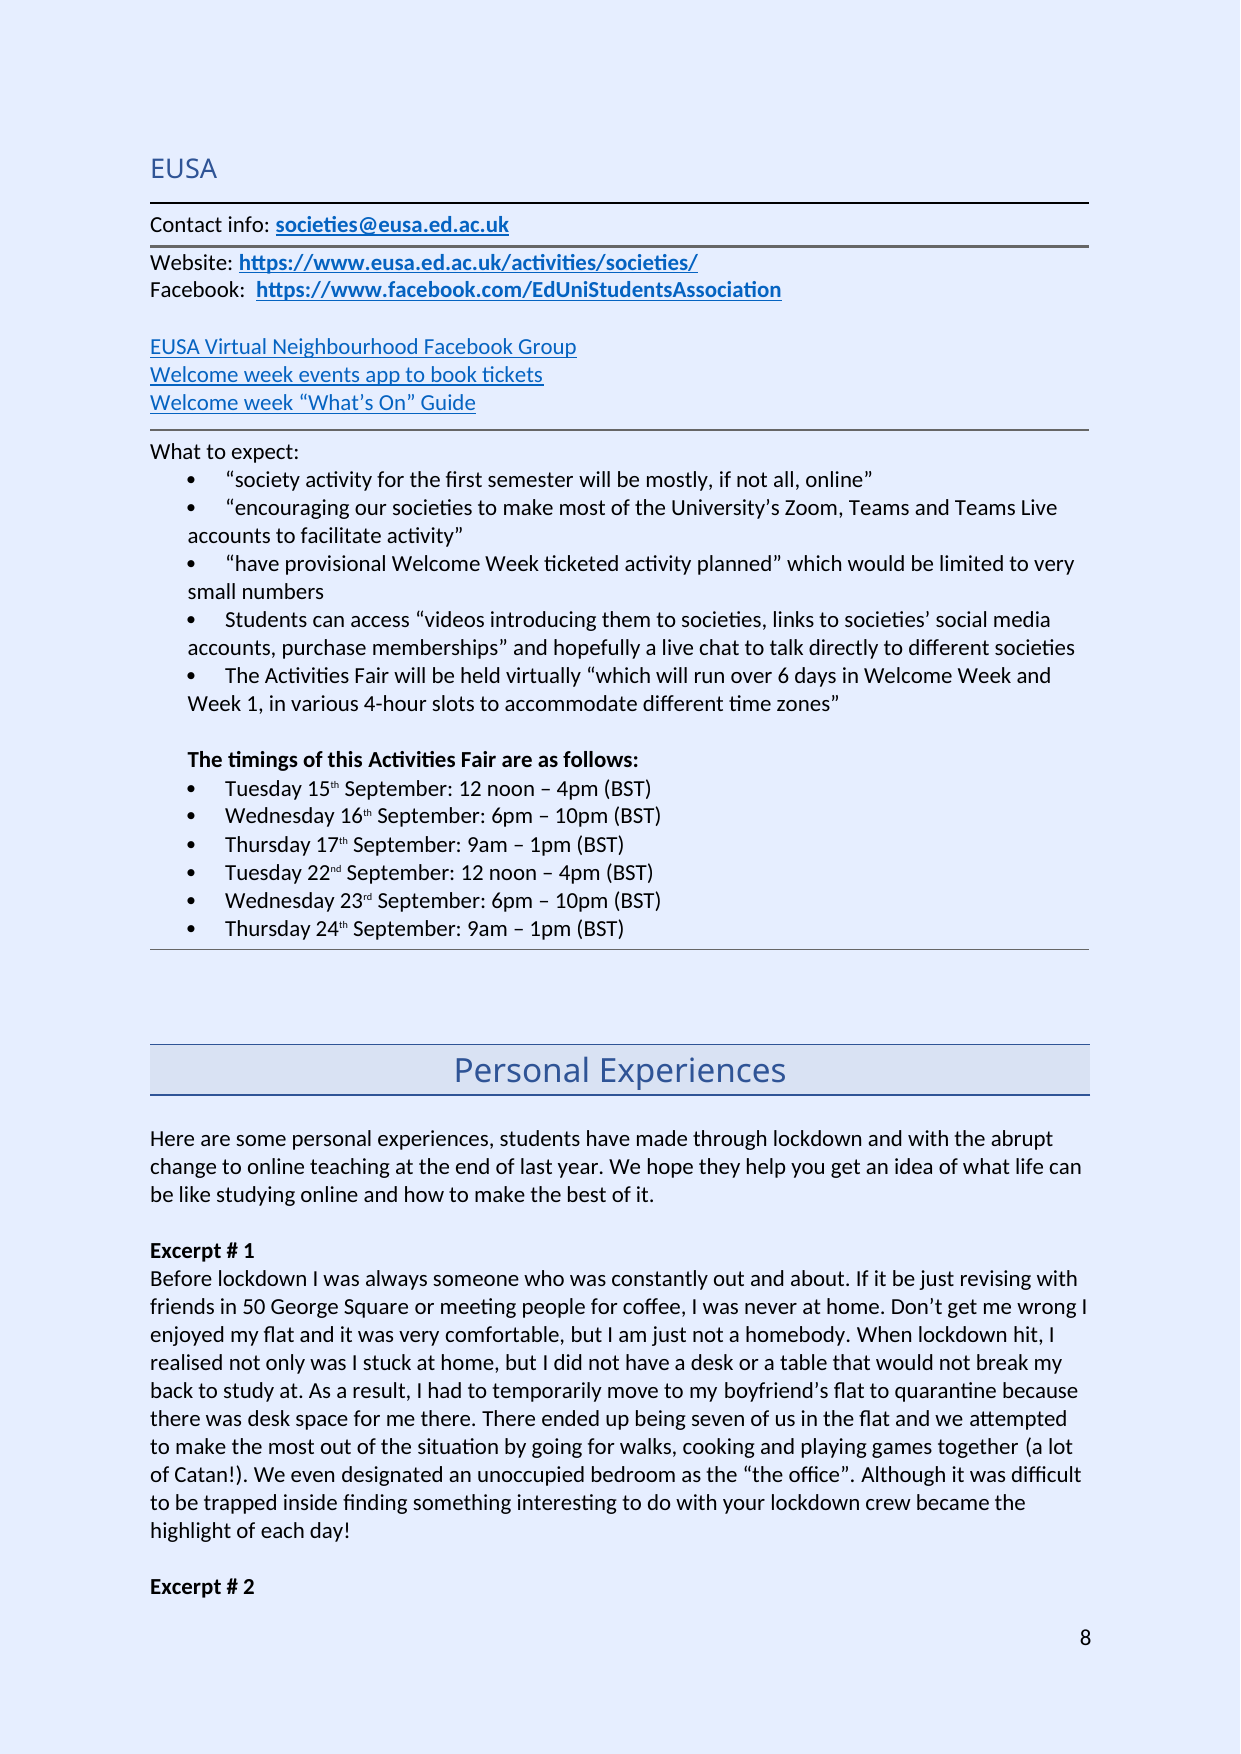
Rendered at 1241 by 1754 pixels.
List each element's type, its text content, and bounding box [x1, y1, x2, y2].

text Excerpt # 1 [150, 1236, 1090, 1264]
text Excerpt # 2 [150, 1572, 1090, 1601]
table_cell What to expect: “society activity for the first semester will be mostly, if not all, online” “encouraging our societies to make most of the University’s Zoom, Teams and Teams Live accounts to facilitate activity” “have provisional Welcome Week ticketed activity planned” which would be limited to very small numbers Students can access “videos introducing them to societies, links to societies’ social media accounts, purchase memberships” and hopefully a live chat to talk directly to different societies The Activities Fair will be held virtually “which will run over 6 days in Welcome Week and Week 1, in various 4-hour slots to accommodate different time zones” The timings of this Activities Fair are as follows: Tuesday 15th September: 12 noon – 4pm (BST) Wednesday 16th September: 6pm – 10pm (BST) Thursday 17th September: 9am – 1pm (BST) Tuesday 22nd September: 12 noon – 4pm (BST) Wednesday 23rd September: 6pm – 10pm (BST) Thursday 24th September: 9am – 1pm (BST) [150, 431, 1089, 949]
table_header Contact info: societies@eusa.ed.ac.uk [150, 204, 1089, 244]
text Before lockdown I was always someone who was constantly out and about. If it be just revising with friends in 50 George Square or meeting people for coffee, I was never at home. Don’t get me wrong I enjoyed my flat and it was very comfortable, but I am just not a homebody. When lockdown hit, I realised not only was I stuck at home, but I did not have a desk or a table that would not break my back to study at. As a result, I had to temporarily move to my boyfriend’s flat to quarantine because there was desk space for me there. There ended up being seven of us in the flat and we attempted to make the most out of the situation by going for walks, cooking and playing games together (a lot of Catan!). We even designated an unoccupied bedroom as the “the office”. Although it was difficult to be trapped inside finding something interesting to do with your lockdown crew became the highlight of each day! [150, 1264, 1090, 1544]
subtitle Personal Experiences [150, 1045, 1090, 1094]
text Here are some personal experiences, students have made through lockdown and with the abrupt change to online teaching at the end of last year. We hope they help you get an idea of what life can be like studying online and how to make the best of it. [150, 1124, 1090, 1208]
table_cell Website: https://www.eusa.ed.ac.uk/activities/societies/ Facebook: https://www.facebook.com/EdUniStudentsAssociation EUSA Virtual Neighbourhood Facebook Group Welcome week events app to book tickets Welcome week “What’s On” Guide [150, 248, 1089, 429]
subtitle EUSA [150, 150, 1090, 187]
